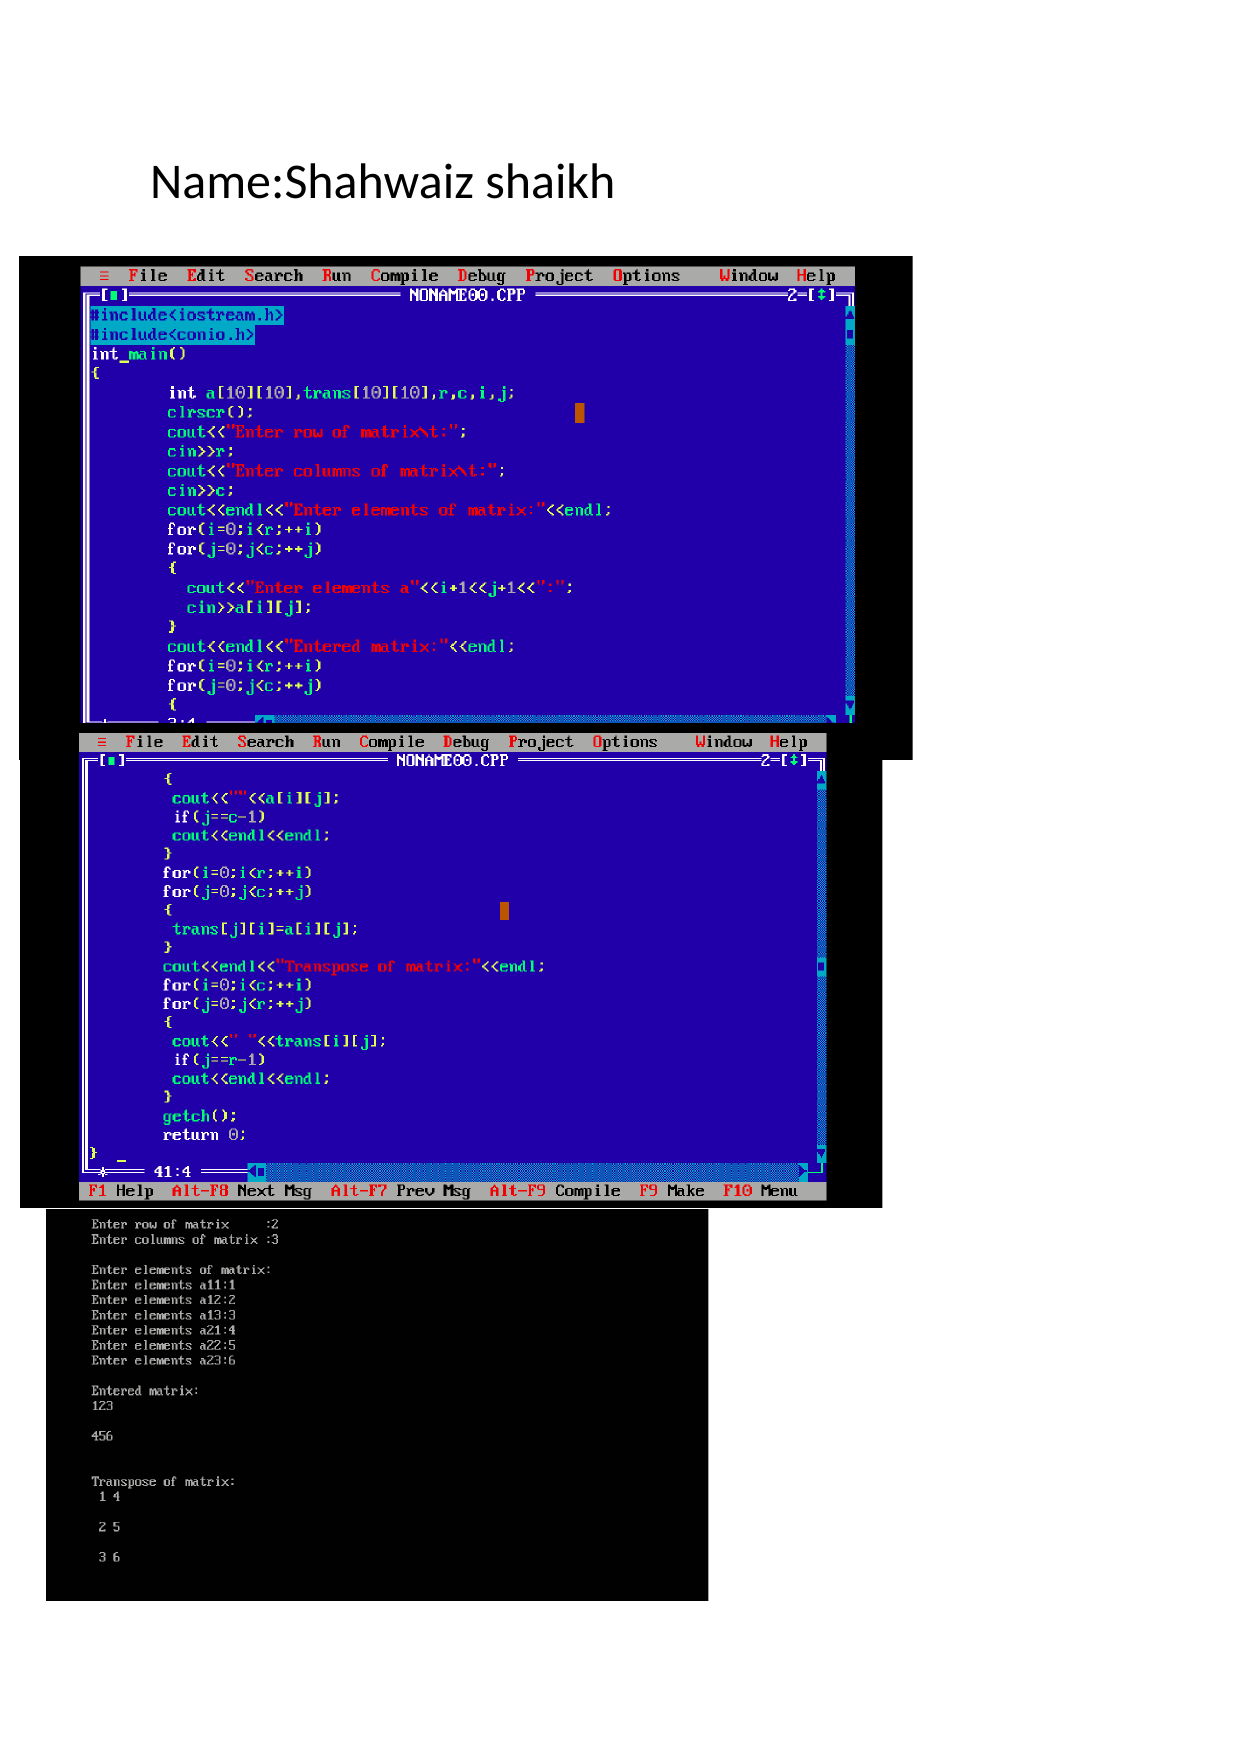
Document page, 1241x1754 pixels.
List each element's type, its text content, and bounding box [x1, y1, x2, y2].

picture [46, 1209, 709, 1601]
picture [19, 256, 912, 1208]
text Name:Shahwaiz shaikh [150, 150, 1090, 211]
